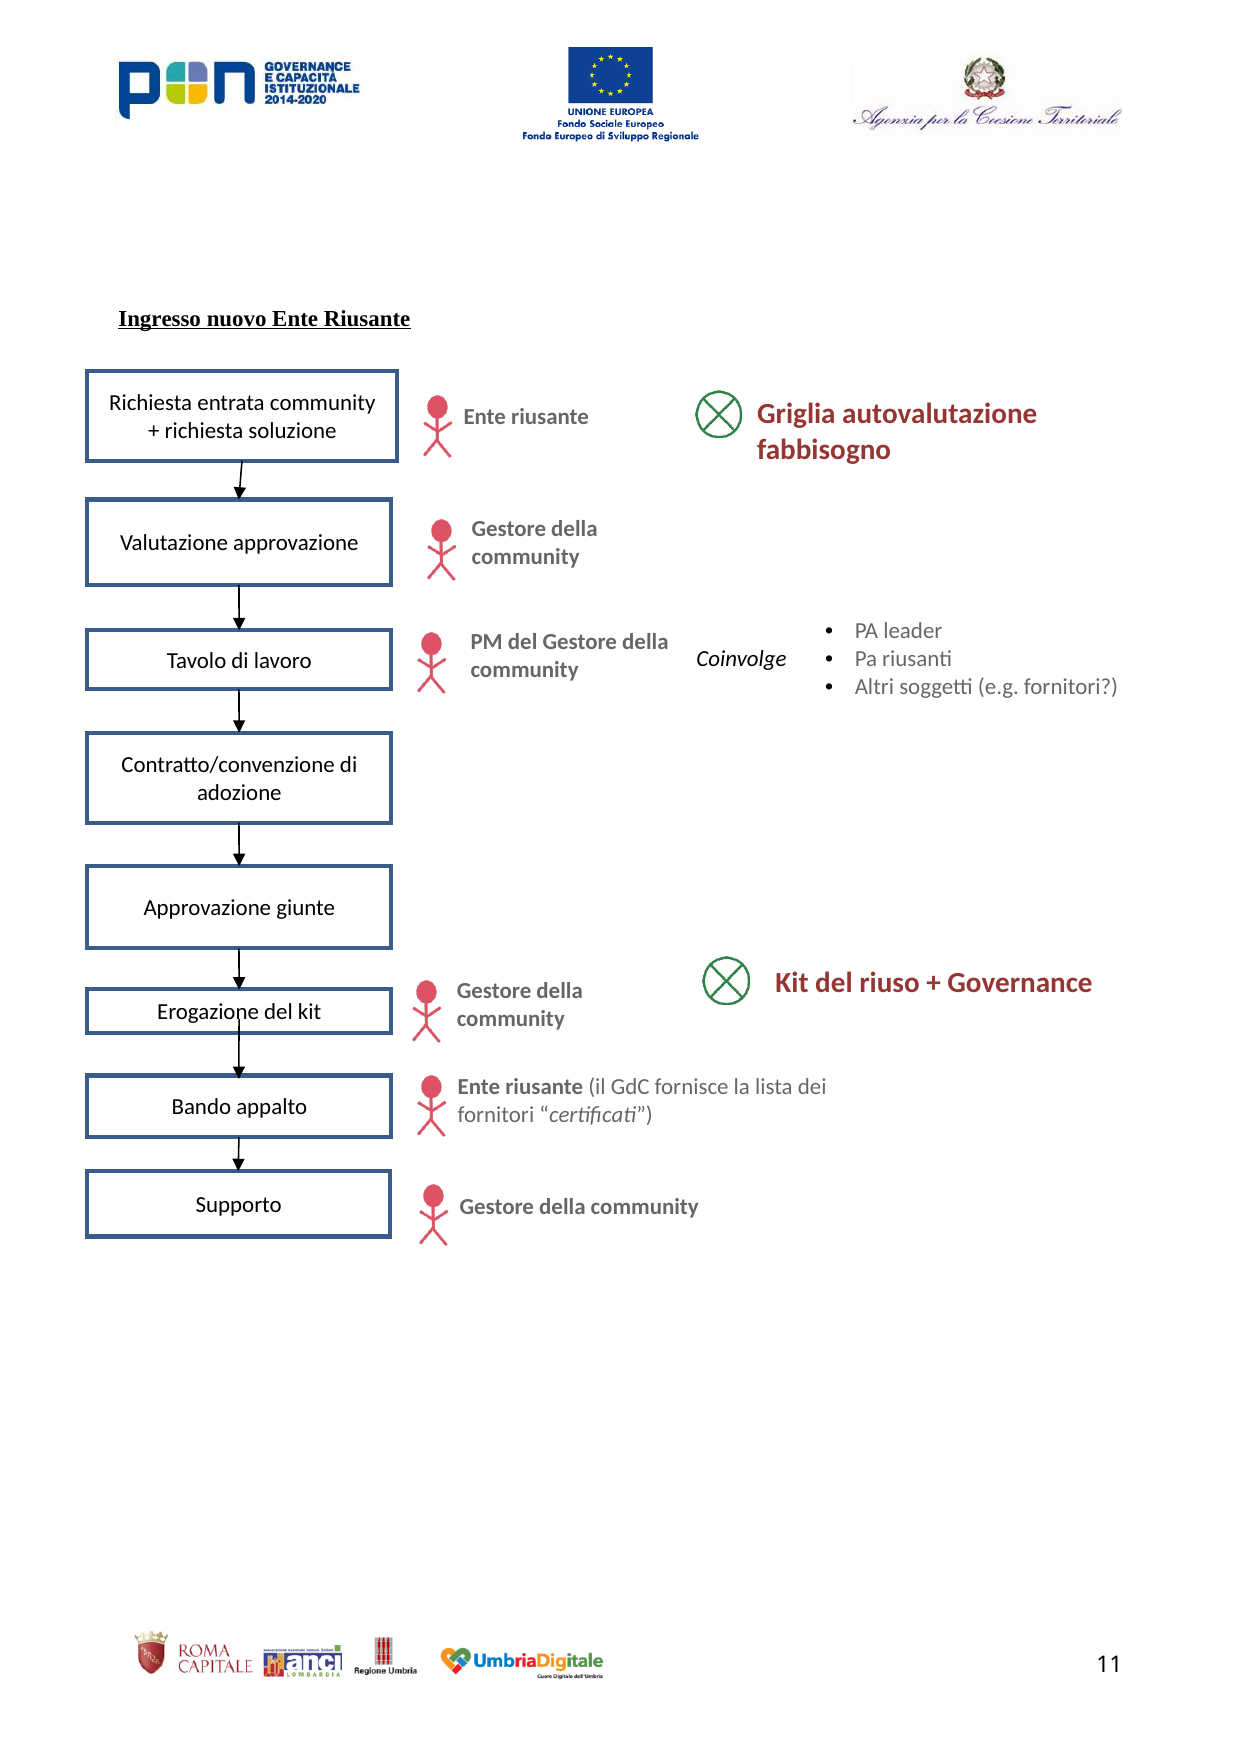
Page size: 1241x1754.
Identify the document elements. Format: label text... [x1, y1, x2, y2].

picture [110, 38, 363, 140]
picture [422, 395, 453, 458]
picture [416, 1075, 447, 1137]
picture [118, 1616, 606, 1688]
picture [695, 390, 742, 438]
picture [426, 519, 457, 581]
picture [702, 956, 750, 1005]
text Ingresso nuovo Ente Riusante [118, 305, 1122, 332]
picture [418, 1184, 449, 1246]
picture [411, 980, 442, 1043]
picture [416, 632, 447, 694]
